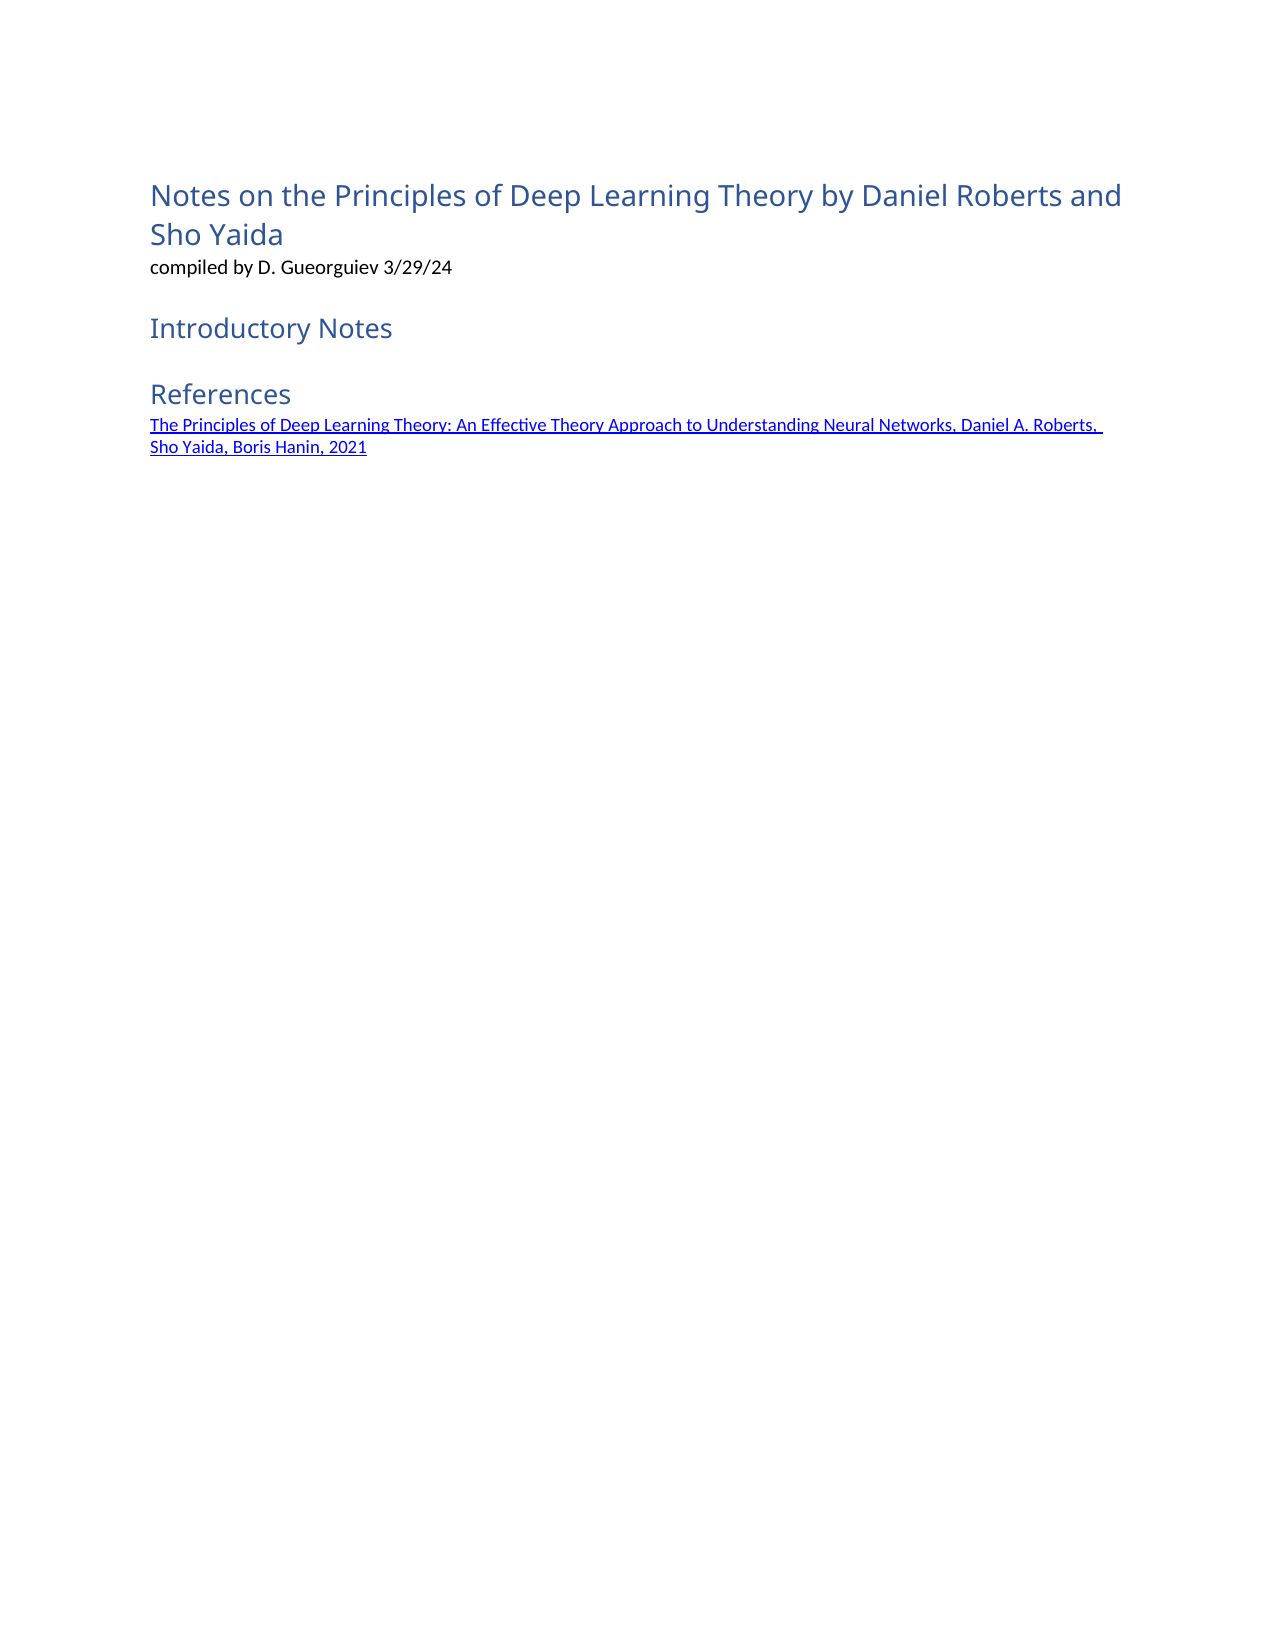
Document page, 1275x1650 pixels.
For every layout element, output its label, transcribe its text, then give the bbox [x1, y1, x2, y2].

subtitle Notes on the Principles of Deep Learning Theory by Daniel Roberts and Sho Yaida [150, 175, 1125, 254]
subtitle References [150, 376, 1125, 413]
text The Principles of Deep Learning Theory: An Effective Theory Approach to Understanding Neural Networks, Daniel A. Roberts, Sho Yaida, Boris Hanin, 2021 [367, 413, 1125, 458]
text compiled by D. Gueorguiev 3/29/24 [150, 254, 1125, 280]
subtitle Introductory Notes [150, 309, 1125, 346]
